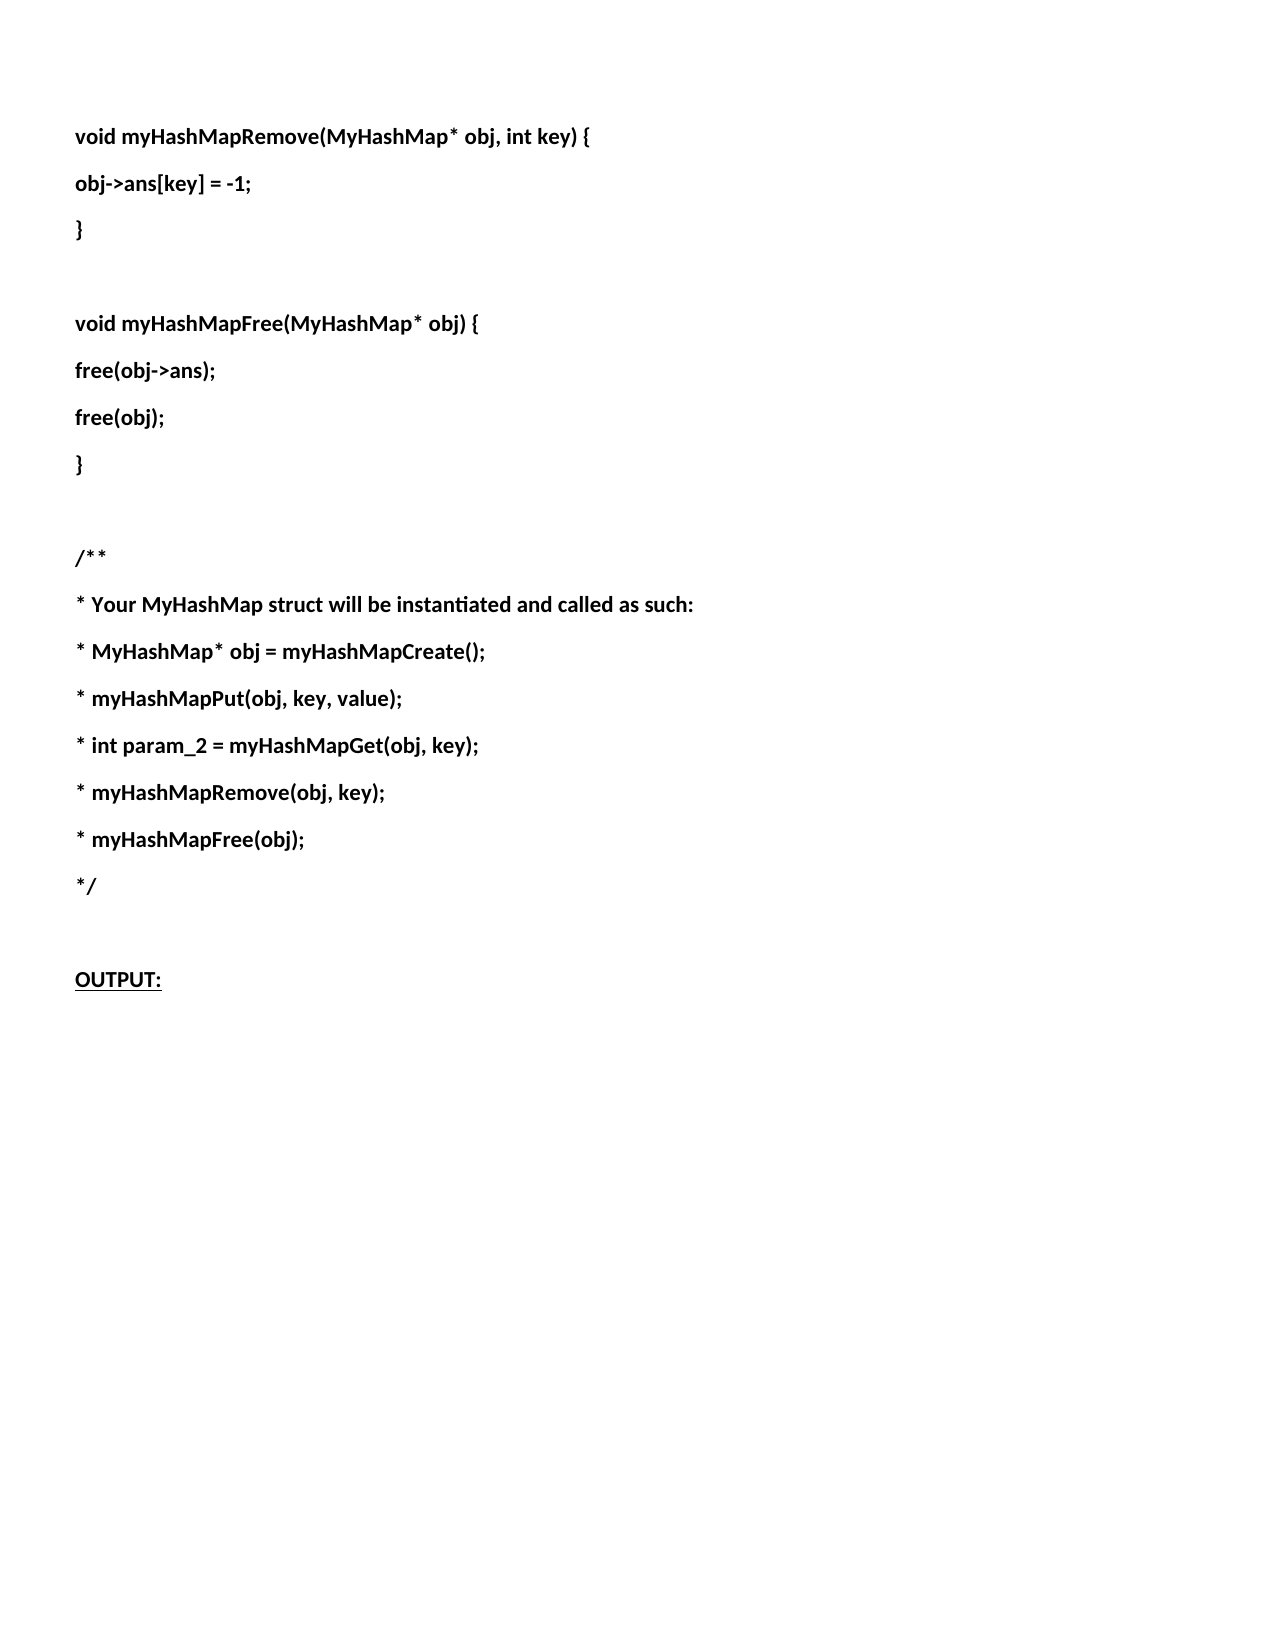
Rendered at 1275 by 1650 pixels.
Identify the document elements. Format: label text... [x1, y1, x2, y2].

text obj->ans[key] = -1; [75, 169, 1200, 197]
text OUTPUT: [75, 966, 1200, 994]
text free(obj->ans); [75, 356, 1200, 384]
text * myHashMapPut(obj, key, value); [75, 684, 1200, 712]
text void myHashMapRemove(MyHashMap* obj, int key) { [75, 122, 1200, 150]
text /** [75, 544, 1200, 572]
text } [75, 216, 1200, 244]
text free(obj); [75, 403, 1200, 431]
text void myHashMapFree(MyHashMap* obj) { [75, 309, 1200, 337]
text * myHashMapFree(obj); [75, 825, 1200, 853]
text */ [75, 872, 1200, 900]
text } [75, 450, 1200, 478]
text * myHashMapRemove(obj, key); [75, 778, 1200, 806]
text * MyHashMap* obj = myHashMapCreate(); [75, 637, 1200, 666]
text * int param_2 = myHashMapGet(obj, key); [75, 731, 1200, 759]
text * Your MyHashMap struct will be instantiated and called as such: [75, 591, 1200, 619]
